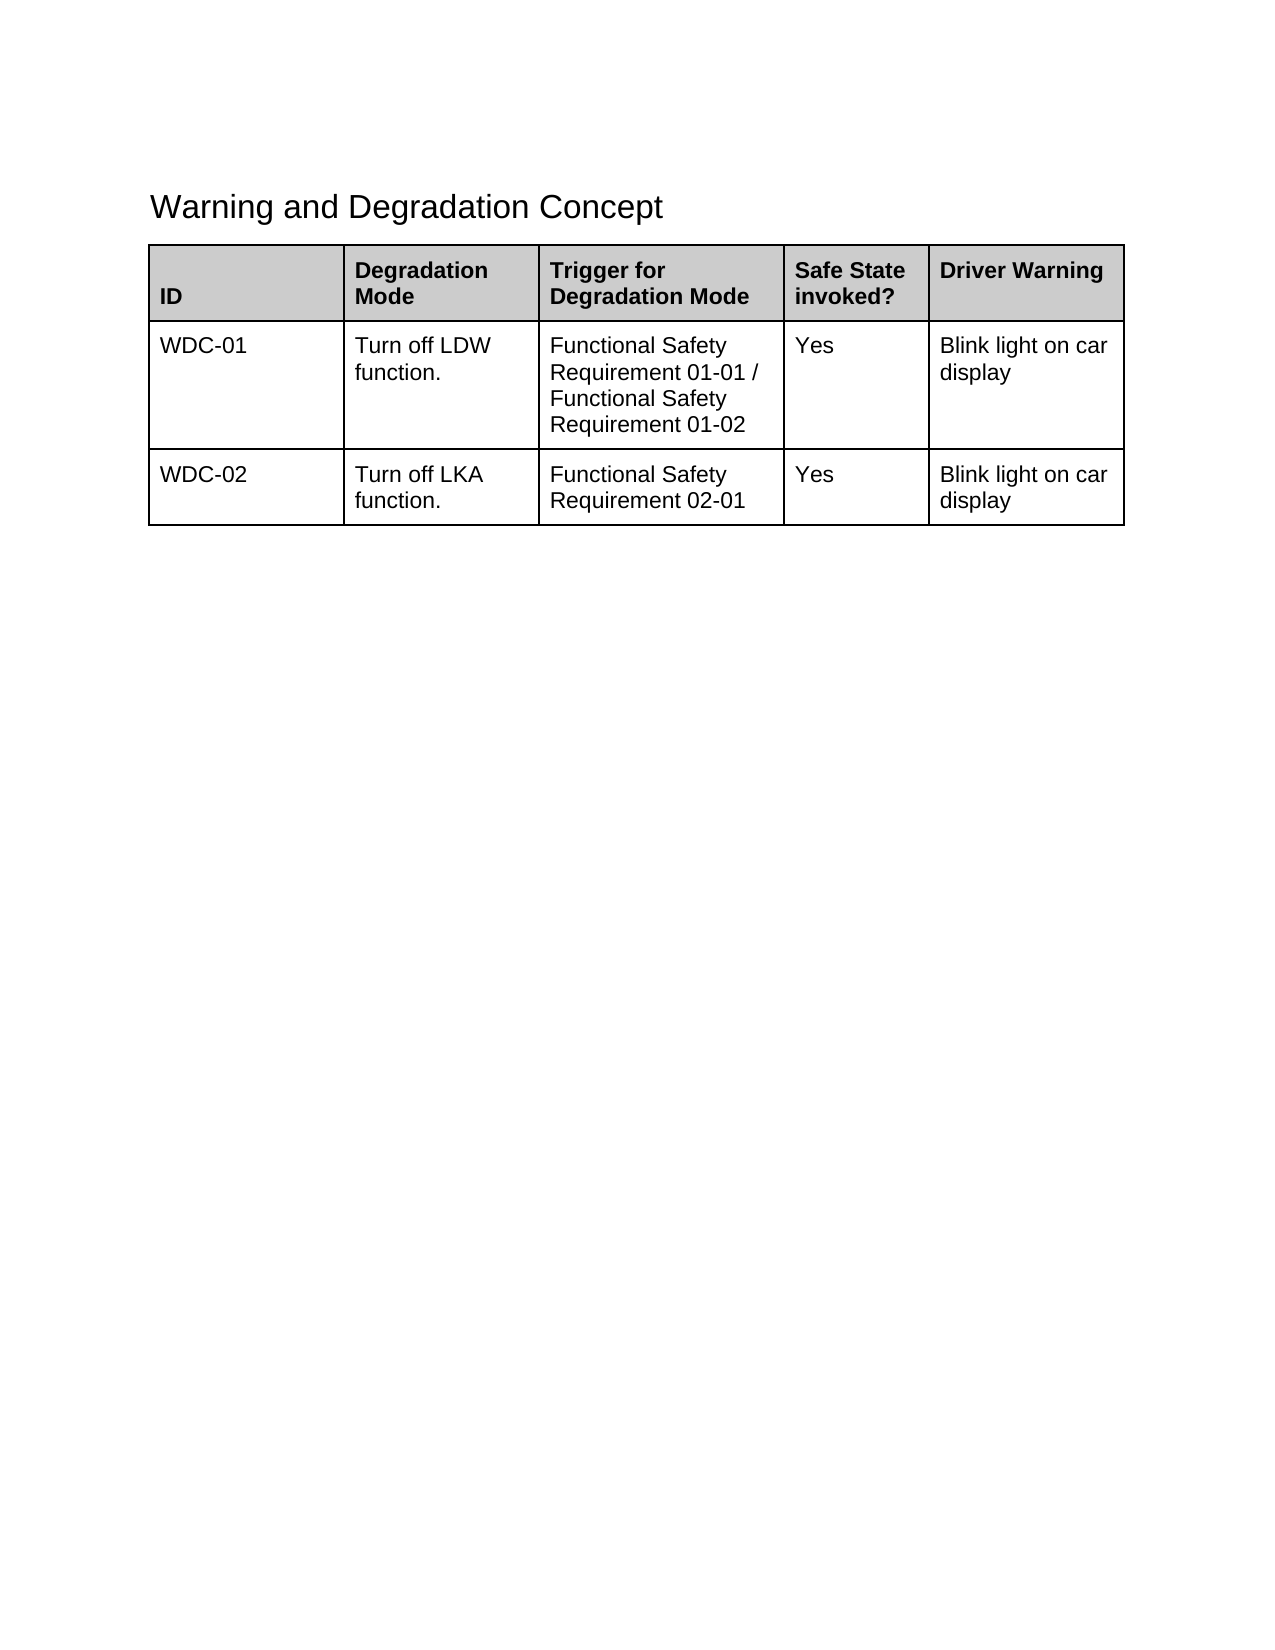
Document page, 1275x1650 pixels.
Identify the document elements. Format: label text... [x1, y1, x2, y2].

table_header Safe State invoked? [785, 246, 928, 320]
table_cell Functional Safety Requirement 02-01 [540, 450, 783, 524]
table_cell WDC-02 [150, 450, 343, 524]
table_cell Blink light on car display [930, 450, 1123, 524]
table_header Degradation Mode [345, 246, 538, 320]
table_header Driver Warning [930, 246, 1123, 320]
table_cell Yes [785, 450, 928, 524]
table_header ID [150, 246, 343, 320]
table_cell Blink light on car display [930, 322, 1123, 448]
table_cell Functional Safety Requirement 01-01 / Functional Safety Requirement 01-02 [540, 322, 783, 448]
subtitle Warning and Degradation Concept [150, 187, 1125, 226]
table_cell WDC-01 [150, 322, 343, 448]
table_cell Yes [785, 322, 928, 448]
table_cell Turn off LKA function. [345, 450, 538, 524]
table_cell Turn off LDW function. [345, 322, 538, 448]
table_header Trigger for Degradation Mode [540, 246, 783, 320]
